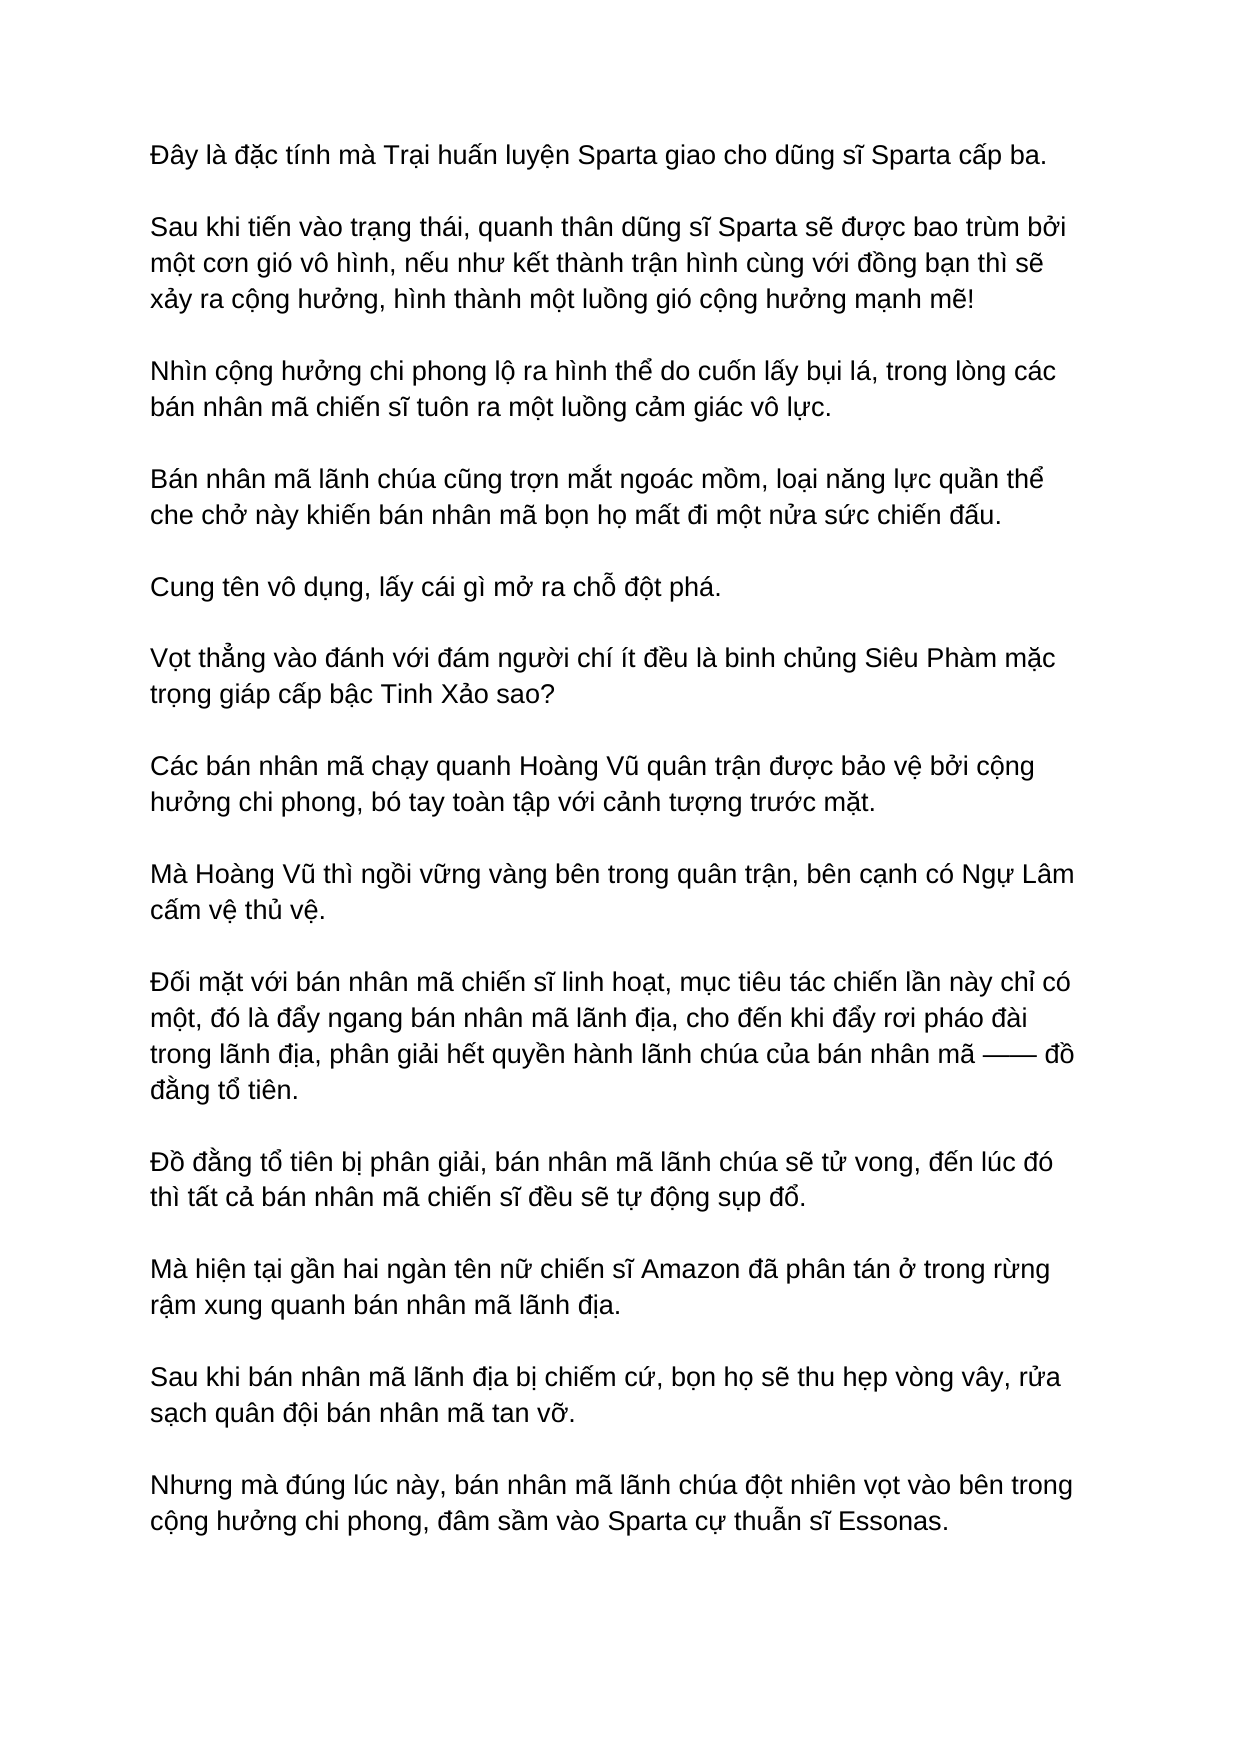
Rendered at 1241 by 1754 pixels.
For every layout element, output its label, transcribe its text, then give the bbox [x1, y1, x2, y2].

text Đồ đằng tổ tiên bị phân giải, bán nhân mã lãnh chúa sẽ tử vong, đến lúc đó thì tất cả bán nhân mã chiến sĩ đều sẽ tự động sụp đổ. [150, 1146, 1090, 1213]
text Nhưng mà đúng lúc này, bán nhân mã lãnh chúa đột nhiên vọt vào bên trong cộng hưởng chi phong, đâm sầm vào Sparta cự thuẫn sĩ Essonas. [150, 1469, 1090, 1536]
text Mà Hoàng Vũ thì ngồi vững vàng bên trong quân trận, bên cạnh có Ngự Lâm cấm vệ thủ vệ. [150, 858, 1090, 925]
text Sau khi tiến vào trạng thái, quanh thân dũng sĩ Sparta sẽ được bao trùm bởi một cơn gió vô hình, nếu như kết thành trận hình cùng với đồng bạn thì sẽ xảy ra cộng hưởng, hình thành một luồng gió cộng hưởng mạnh mẽ! [150, 211, 1090, 314]
text Nhìn cộng hưởng chi phong lộ ra hình thể do cuốn lấy bụi lá, trong lòng các bán nhân mã chiến sĩ tuôn ra một luồng cảm giác vô lực. [150, 355, 1090, 422]
text Mà hiện tại gần hai ngàn tên nữ chiến sĩ Amazon đã phân tán ở trong rừng rậm xung quanh bán nhân mã lãnh địa. [150, 1253, 1090, 1321]
text Bán nhân mã lãnh chúa cũng trợn mắt ngoác mồm, loại năng lực quần thể che chở này khiến bán nhân mã bọn họ mất đi một nửa sức chiến đấu. [150, 463, 1090, 530]
text Sau khi bán nhân mã lãnh địa bị chiếm cứ, bọn họ sẽ thu hẹp vòng vây, rửa sạch quân đội bán nhân mã tan vỡ. [150, 1361, 1090, 1428]
text Đây là đặc tính mà Trại huấn luyện Sparta giao cho dũng sĩ Sparta cấp ba. [150, 139, 1090, 171]
text Các bán nhân mã chạy quanh Hoàng Vũ quân trận được bảo vệ bởi cộng hưởng chi phong, bó tay toàn tập với cảnh tượng trước mặt. [150, 750, 1090, 817]
text Cung tên vô dụng, lấy cái gì mở ra chỗ đột phá. [150, 571, 1090, 602]
text Đối mặt với bán nhân mã chiến sĩ linh hoạt, mục tiêu tác chiến lần này chỉ có một, đó là đẩy ngang bán nhân mã lãnh địa, cho đến khi đẩy rơi pháo đài trong lãnh địa, phân giải hết quyền hành lãnh chúa của bán nhân mã —— đồ đằng tổ tiên. [150, 966, 1090, 1105]
text Vọt thẳng vào đánh với đám người chí ít đều là binh chủng Siêu Phàm mặc trọng giáp cấp bậc Tinh Xảo sao? [150, 642, 1090, 709]
